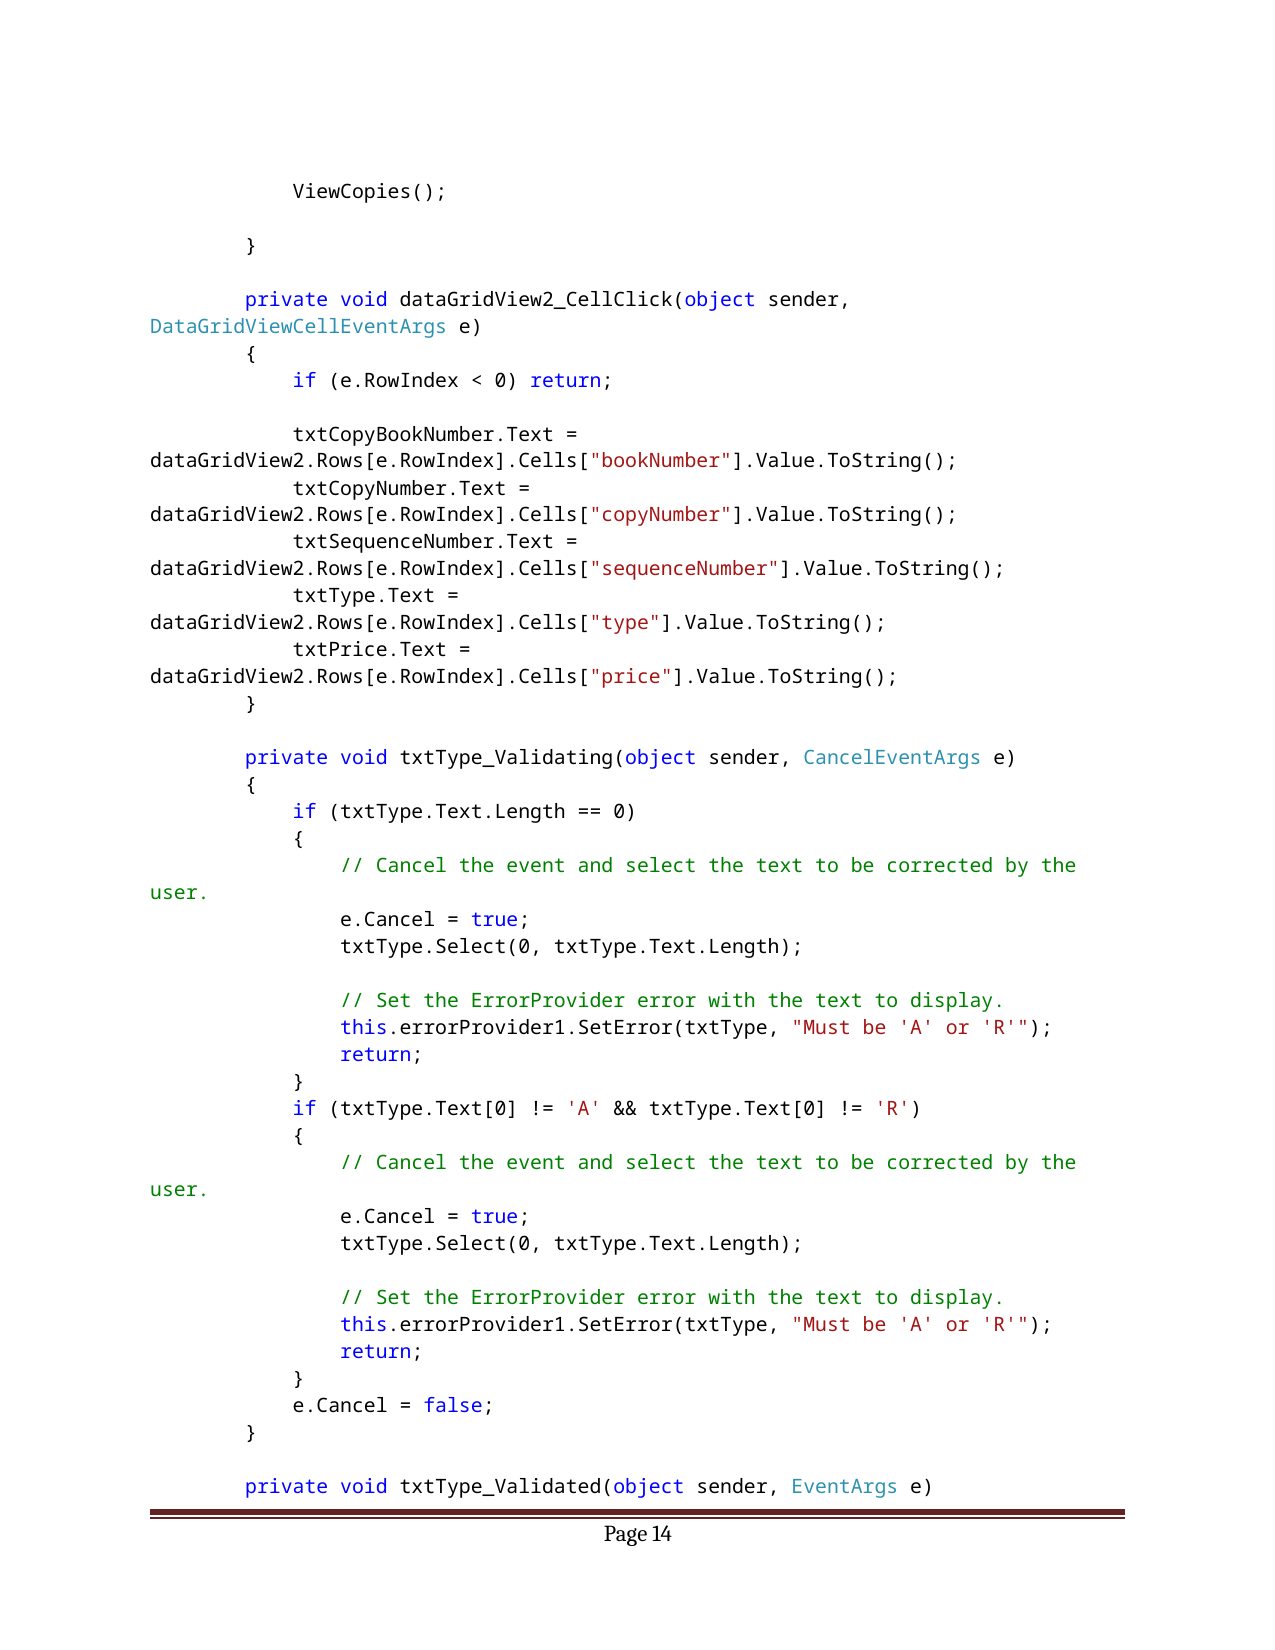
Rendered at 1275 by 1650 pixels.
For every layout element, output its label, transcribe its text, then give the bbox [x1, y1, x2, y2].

text // Set the ErrorProvider error with the text to display. [150, 986, 1125, 1013]
text { [150, 771, 1125, 797]
text txtType.Select(0, txtType.Text.Length); [150, 932, 1125, 959]
text // Cancel the event and select the text to be corrected by the user. [150, 851, 1125, 905]
text e.Cancel = true; [150, 905, 1125, 932]
text } [150, 231, 1125, 258]
text txtCopyNumber.Text = dataGridView2.Rows[e.RowIndex].Cells["copyNumber"].Value.ToString(); [150, 474, 1125, 528]
text } [150, 689, 1125, 717]
text txtCopyBookNumber.Text = dataGridView2.Rows[e.RowIndex].Cells["bookNumber"].Value.ToString(); [150, 420, 1125, 474]
text e.Cancel = false; [150, 1391, 1125, 1418]
text txtType.Text = dataGridView2.Rows[e.RowIndex].Cells["type"].Value.ToString(); [150, 582, 1125, 636]
text if (txtType.Text[0] != 'A' && txtType.Text[0] != 'R') [150, 1094, 1125, 1121]
text { [150, 1121, 1125, 1148]
text e.Cancel = true; [150, 1202, 1125, 1229]
text txtPrice.Text = dataGridView2.Rows[e.RowIndex].Cells["price"].Value.ToString(); [150, 636, 1125, 689]
text // Set the ErrorProvider error with the text to display. [150, 1283, 1125, 1310]
text } [150, 1067, 1125, 1094]
text return; [150, 1337, 1125, 1364]
text return; [150, 1040, 1125, 1067]
text txtType.Select(0, txtType.Text.Length); [150, 1229, 1125, 1256]
text } [150, 1364, 1125, 1391]
text if (txtType.Text.Length == 0) [150, 797, 1125, 824]
text private void txtType_Validated(object sender, EventArgs e) [150, 1472, 1125, 1499]
text txtSequenceNumber.Text = dataGridView2.Rows[e.RowIndex].Cells["sequenceNumber"].Value.ToString(); [150, 528, 1125, 582]
text // Cancel the event and select the text to be corrected by the user. [150, 1148, 1125, 1202]
text ViewCopies(); [150, 177, 1125, 204]
text this.errorProvider1.SetError(txtType, "Must be 'A' or 'R'"); [150, 1310, 1125, 1337]
text private void txtType_Validating(object sender, CancelEventArgs e) [150, 743, 1125, 771]
text { [150, 339, 1125, 366]
text if (e.RowIndex < 0) return; [150, 366, 1125, 393]
text { [150, 824, 1125, 851]
text this.errorProvider1.SetError(txtType, "Must be 'A' or 'R'"); [150, 1013, 1125, 1040]
text } [150, 1418, 1125, 1445]
text private void dataGridView2_CellClick(object sender, DataGridViewCellEventArgs e) [150, 285, 1125, 339]
